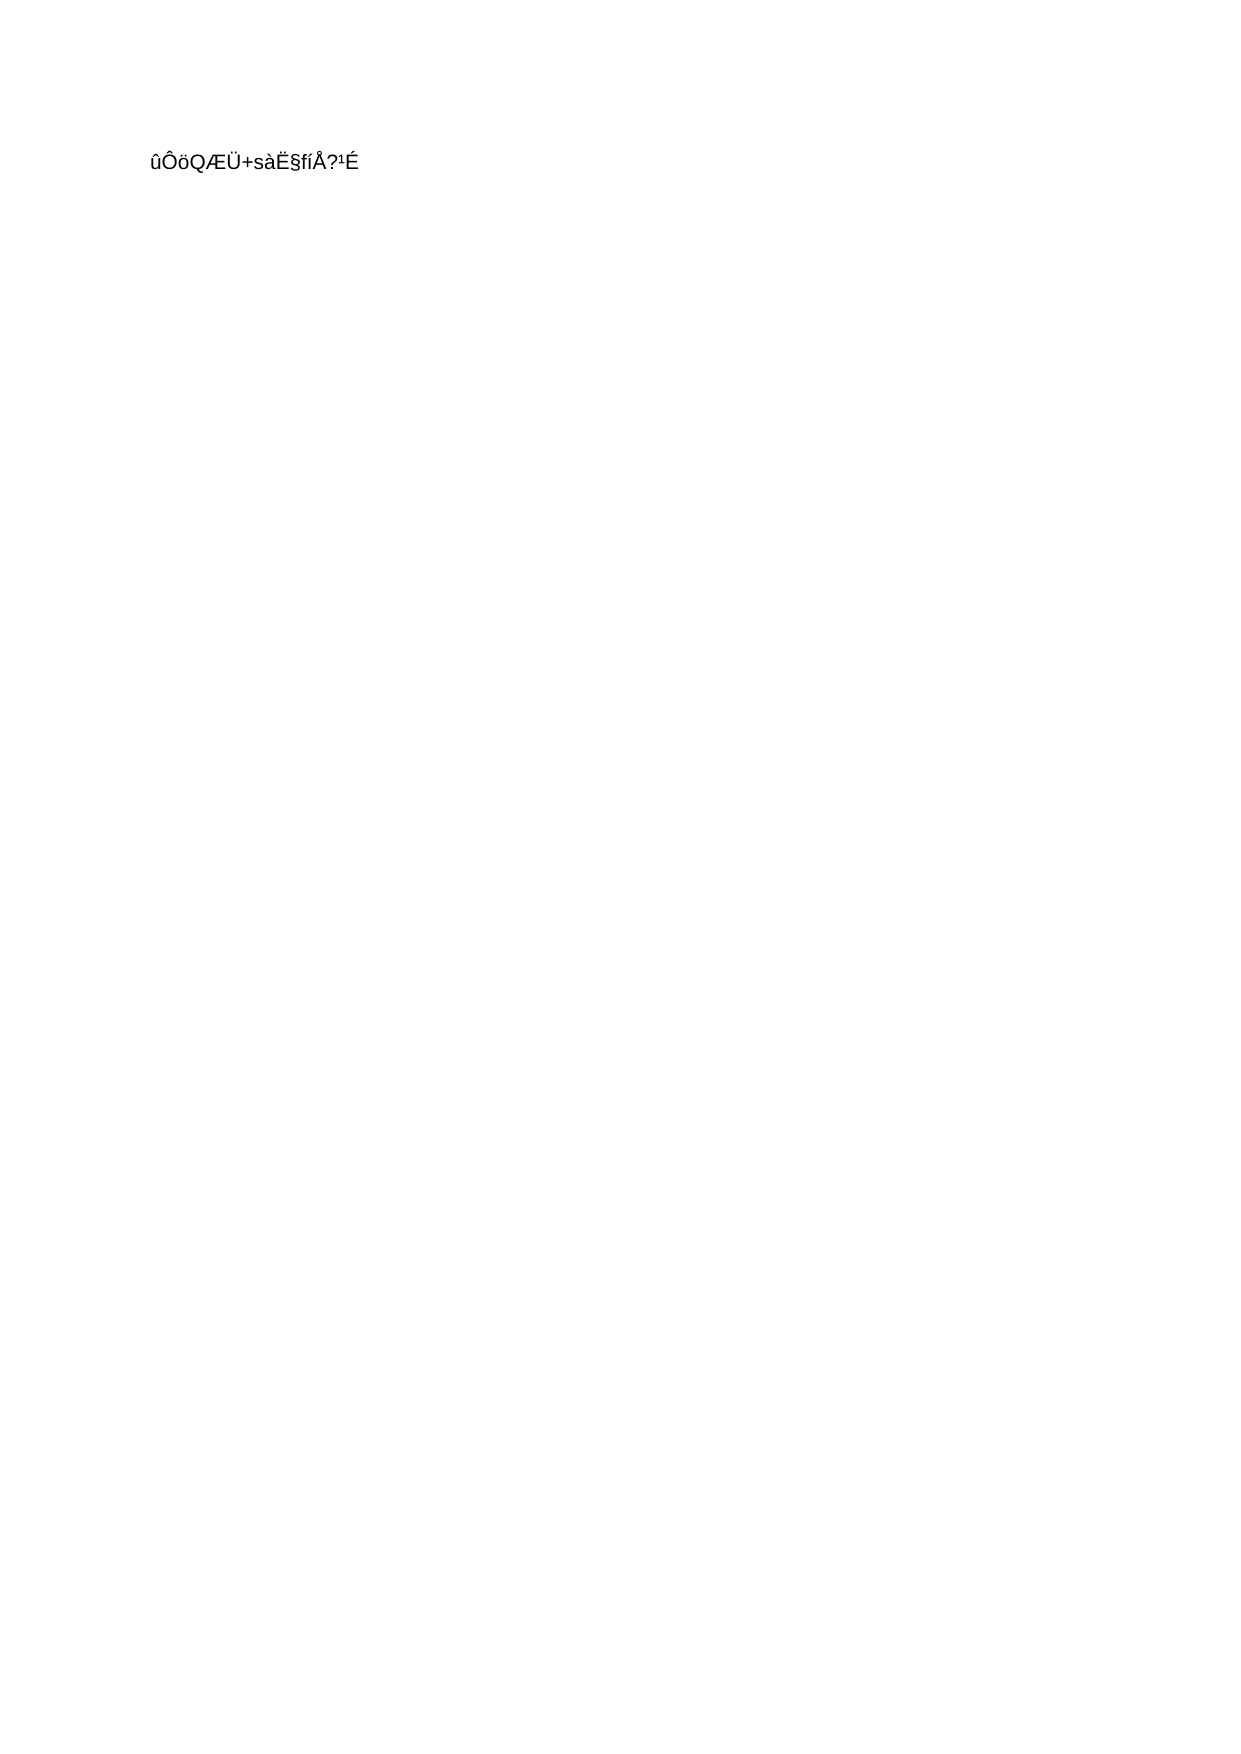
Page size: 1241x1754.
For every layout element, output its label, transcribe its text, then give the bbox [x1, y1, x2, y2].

text ûÔöQÆÜ+sàË§fíÅ?¹É [150, 150, 1090, 174]
